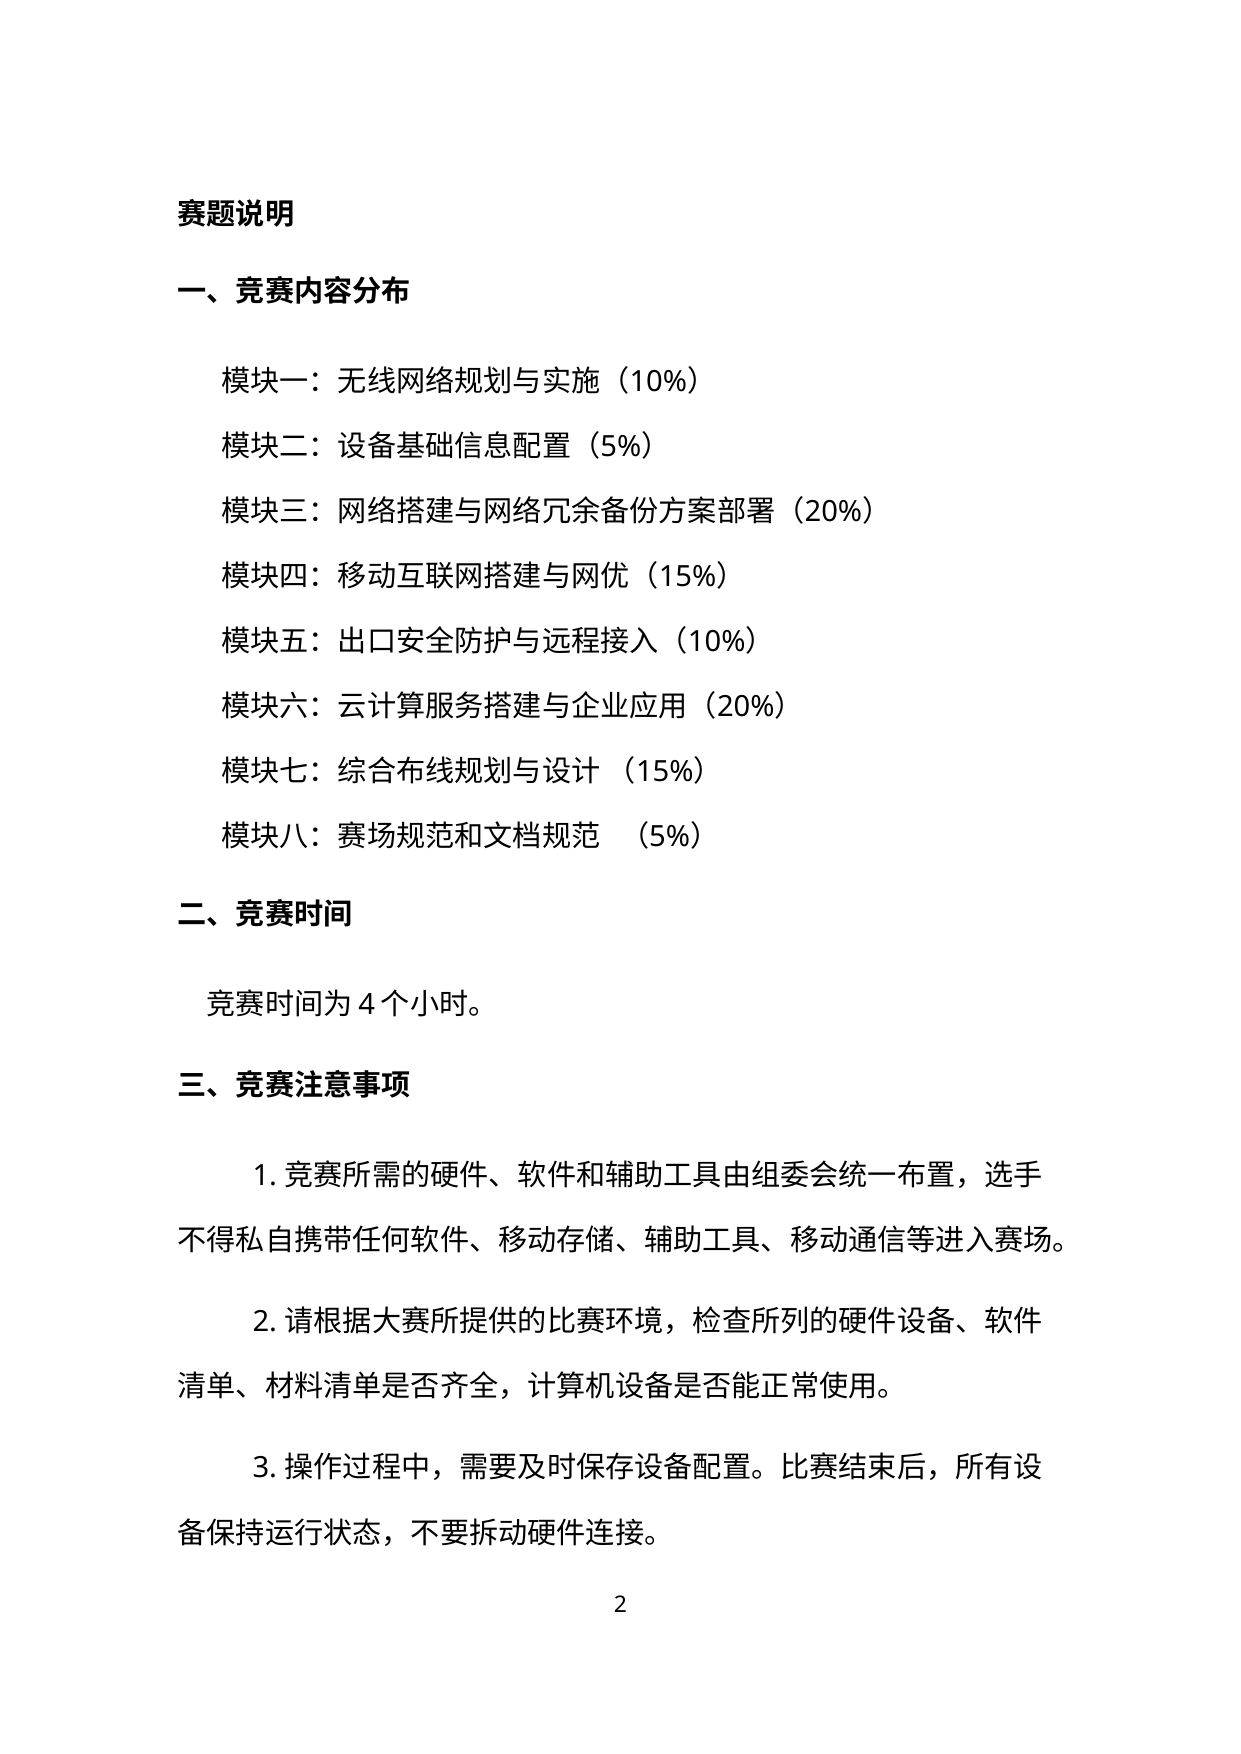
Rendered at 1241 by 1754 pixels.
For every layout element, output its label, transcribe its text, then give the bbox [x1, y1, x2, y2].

text 模块六：云计算服务搭建与企业应用（20%） [177, 672, 1063, 737]
text 模块七：综合布线规划与设计 （15%） [177, 737, 1063, 802]
text 模块二：设备基础信息配置（5%） [177, 412, 1063, 477]
title 赛题说明 [177, 179, 1063, 244]
text 竞赛时间为4个小时。 [177, 969, 1063, 1034]
text 模块一：无线网络规划与实施（10%） [177, 347, 1063, 412]
text 模块八：赛场规范和文档规范 （5%） [177, 802, 1063, 867]
text 1. 竞赛所需的硬件、软件和辅助工具由组委会统一布置，选手不得私自携带任何软件、移动存储、辅助工具、移动通信等进入赛场。 [177, 1140, 1063, 1270]
text 模块四：移动互联网搭建与网优（15%） [177, 542, 1063, 607]
text 2. 请根据大赛所提供的比赛环境，检查所列的硬件设备、软件清单、材料清单是否齐全，计算机设备是否能正常使用。 [177, 1287, 1063, 1417]
text 3. 操作过程中，需要及时保存设备配置。比赛结束后，所有设备保持运行状态，不要拆动硬件连接。 [177, 1433, 1063, 1563]
text 模块五：出口安全防护与远程接入（10%） [177, 607, 1063, 672]
text 模块三：网络搭建与网络冗余备份方案部署（20%） [177, 477, 1063, 542]
subtitle 一、竞赛内容分布 [177, 257, 1063, 322]
subtitle 二、竞赛时间 [177, 879, 1063, 944]
subtitle 三、竞赛注意事项 [177, 1050, 1063, 1115]
